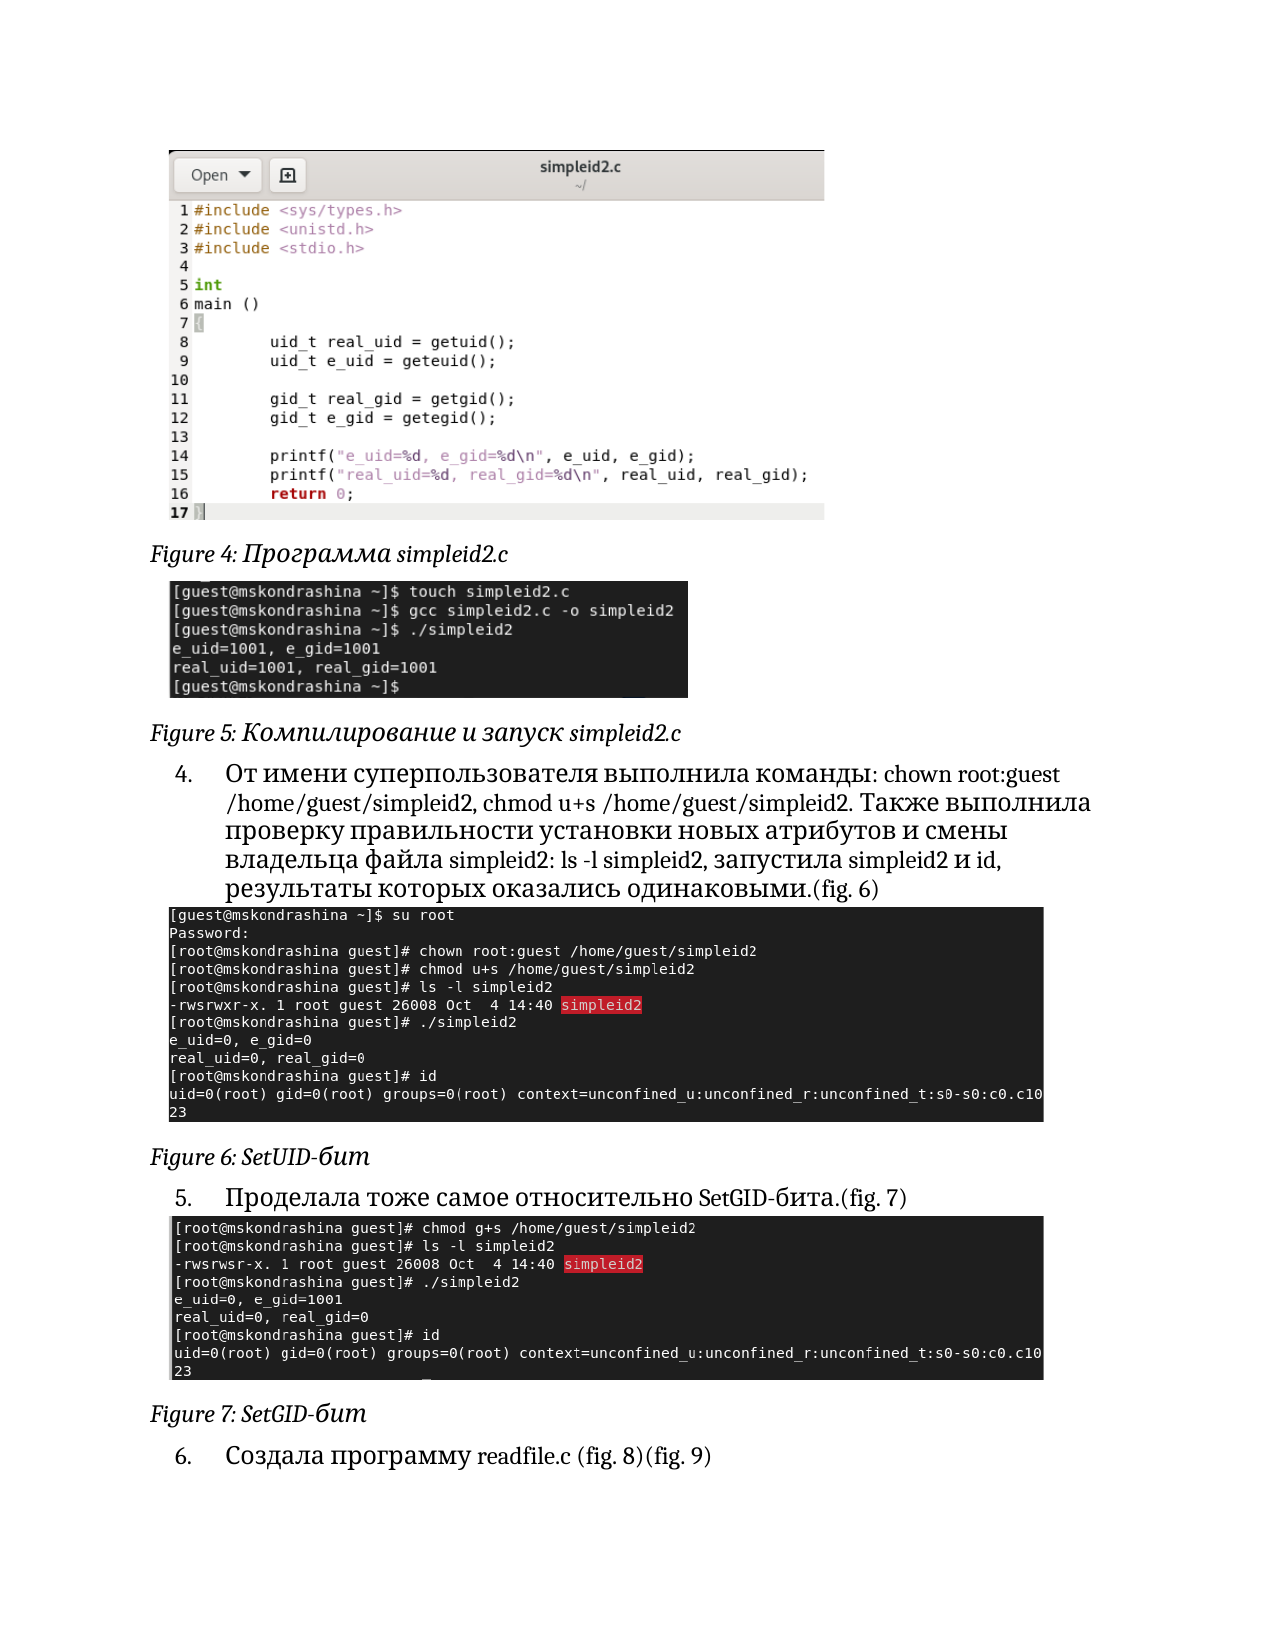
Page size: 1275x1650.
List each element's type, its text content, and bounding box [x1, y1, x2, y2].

text Figure 6: SetUID-бит [150, 1143, 1125, 1171]
text Figure 4: Программа simpleid2.c [150, 540, 1125, 569]
picture [168, 1216, 1044, 1380]
text Figure 5: Компилирование и запуск simpleid2.c [150, 718, 1125, 747]
picture [168, 581, 688, 698]
list Проделала тоже самое относительно SetGID-бита.(fig. 7) [175, 1184, 1125, 1213]
picture [168, 150, 825, 520]
list Создала программу readfile.c (fig. 8)(fig. 9) [175, 1442, 1125, 1470]
list От имени суперпользователя выполнила команды: chown root:guest /home/guest/simpleid2, chmod u+s /home/guest/simpleid2. Также выполнила проверку правильности установки новых атрибутов и смены владельца файла simpleid2: ls -l simpleid2, запустила simpleid2 и id, результаты которых оказались одинаковыми.(fig. 6) [175, 760, 1125, 903]
picture [168, 907, 1044, 1122]
text Figure 7: SetGID-бит [150, 1400, 1125, 1429]
